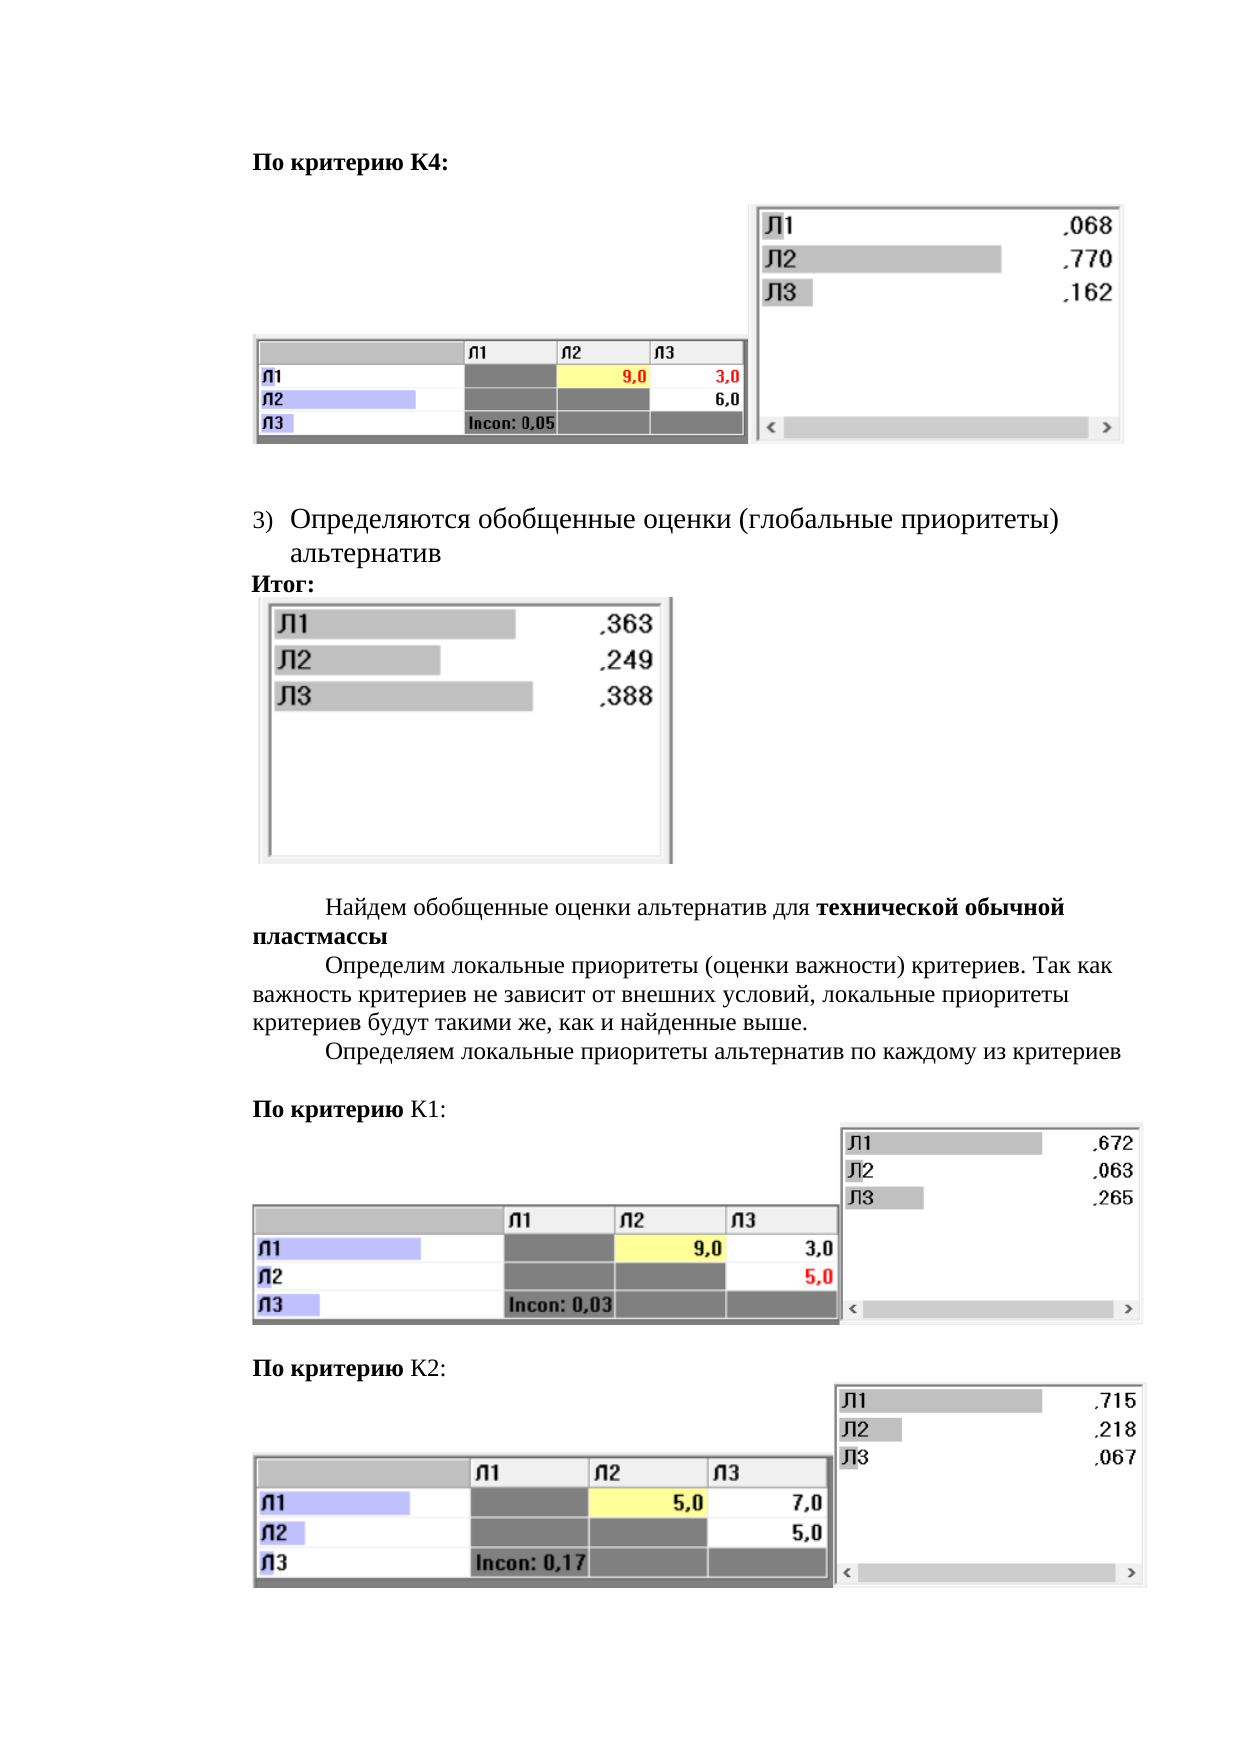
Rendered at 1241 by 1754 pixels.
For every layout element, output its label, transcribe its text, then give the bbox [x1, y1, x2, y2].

picture [252, 1382, 1148, 1588]
list Определяются обобщенные оценки (глобальные приоритеты) альтернатив [252, 502, 1152, 569]
list Найдем обобщенные оценки альтернатив для технической обычной пластмассы [252, 892, 1152, 950]
text Итог: [177, 569, 1152, 597]
picture [252, 204, 1125, 444]
list По критерию К2: [252, 1353, 1152, 1382]
list По критерию К1: [252, 1094, 1152, 1122]
picture [258, 597, 674, 864]
list Определяем локальные приоритеты альтернатив по каждому из критериев [252, 1036, 1152, 1065]
picture [252, 1122, 1144, 1325]
list По критерию К4: [252, 147, 1152, 176]
list Определим локальные приоритеты (оценки важности) критериев. Так как важность критериев не зависит от внешних условий, локальные приоритеты критериев будут такими же, как и найденные выше. [252, 950, 1152, 1036]
